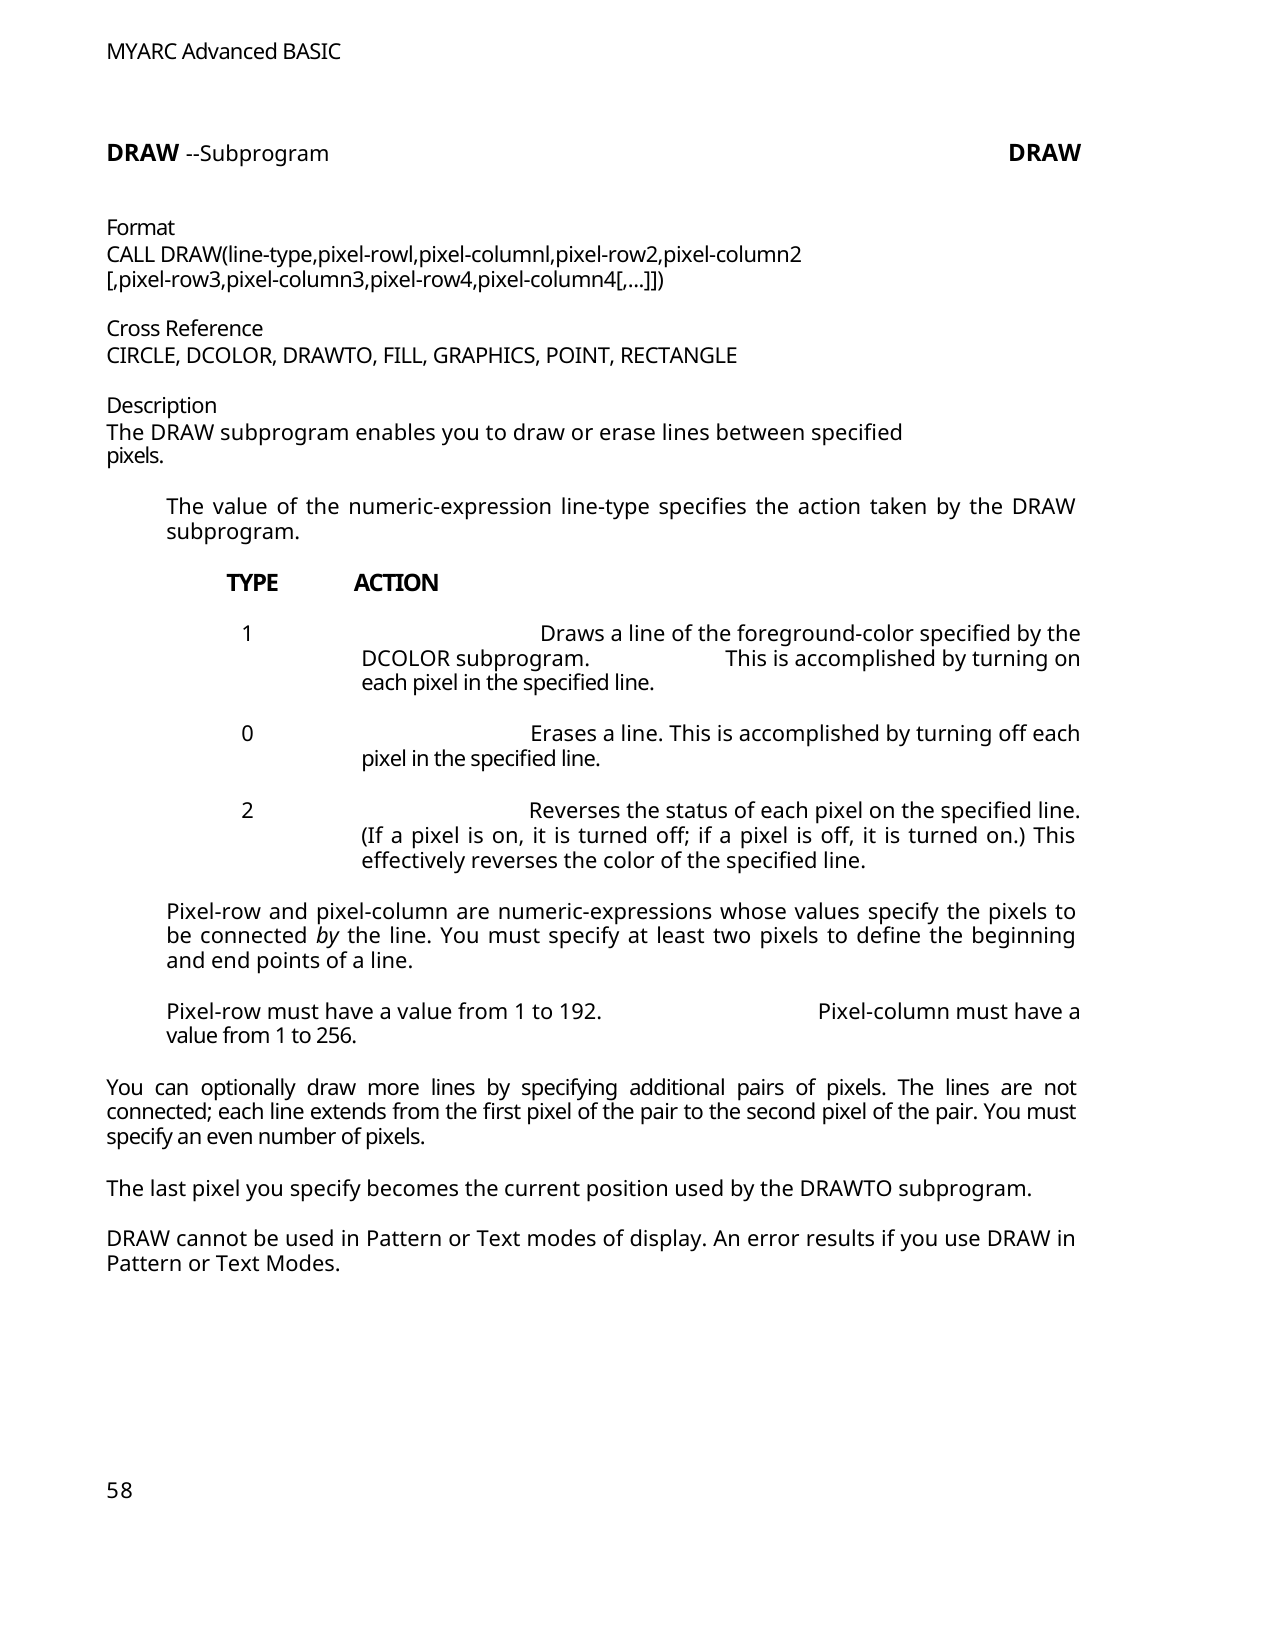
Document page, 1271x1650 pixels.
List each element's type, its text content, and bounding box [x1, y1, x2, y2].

text DCOLOR subprogram. This is accomplished by turning on [361, 648, 1085, 671]
text 0 Erases a line. This is accomplished by turning off each [241, 723, 1085, 746]
text The DRAW subprogram enables you to draw or erase lines between specified [106, 421, 1085, 445]
text each pixel in the specified line. [361, 672, 1085, 695]
text [,pixel-row3,pixel-column3,pixel-row4,pixel-column4[,...]]) [106, 269, 1085, 292]
text 1 Draws a line of the foreground-color specified by the [241, 622, 1085, 646]
text 2 Reverses the status of each pixel on the specified line. [241, 800, 1085, 823]
text pixel in the specified line. [361, 749, 1085, 771]
text MYARC Advanced BASIC [106, 41, 1085, 64]
text Description [106, 396, 1085, 418]
text value from 1 to 256. [166, 1025, 1085, 1048]
text CALL DRAW(line-type,pixel-rowl,pixel-columnl,pixel-row2,pixel-column2 [106, 242, 1085, 267]
text CIRCLE, DCOLOR, DRAWTO, FILL, GRAPHICS, POINT, RECTANGLE [106, 344, 1085, 368]
text TYPE ACTION [226, 572, 1085, 596]
text pixels. [106, 446, 1085, 468]
text Pixel-row must have a value from 1 to 192. Pixel-column must have a [166, 1001, 1085, 1024]
text Format [106, 217, 1085, 240]
text The value of the numeric-expression line-type specifies the action taken by the DRAW subprogram. [166, 494, 1077, 544]
text Cross Reference [106, 319, 1085, 341]
text The last pixel you specify becomes the current position used by the DRAWTO subprogram. [106, 1177, 1077, 1201]
text 58 [106, 1481, 1085, 1503]
text DRAW --Subprogram DRAW [106, 142, 1085, 166]
text (If a pixel is on, it is turned off; if a pixel is off, it is turned on.) This effectively reverses the color of the specified line. [361, 823, 1077, 874]
text Pixel-row and pixel-column are numeric-expressions whose values specify the pixels to be connected by the line. You must specify at least two pixels to define the beginning and end points of a line. [166, 899, 1077, 974]
text You can optionally draw more lines by specifying additional pairs of pixels. The lines are not connected; each line extends from the first pixel of the pair to the second pixel of the pair. You must specify an even number of pixels. [106, 1076, 1077, 1149]
text DRAW cannot be used in Pattern or Text modes of display. An error results if you use DRAW in Pattern or Text Modes. [106, 1226, 1077, 1277]
